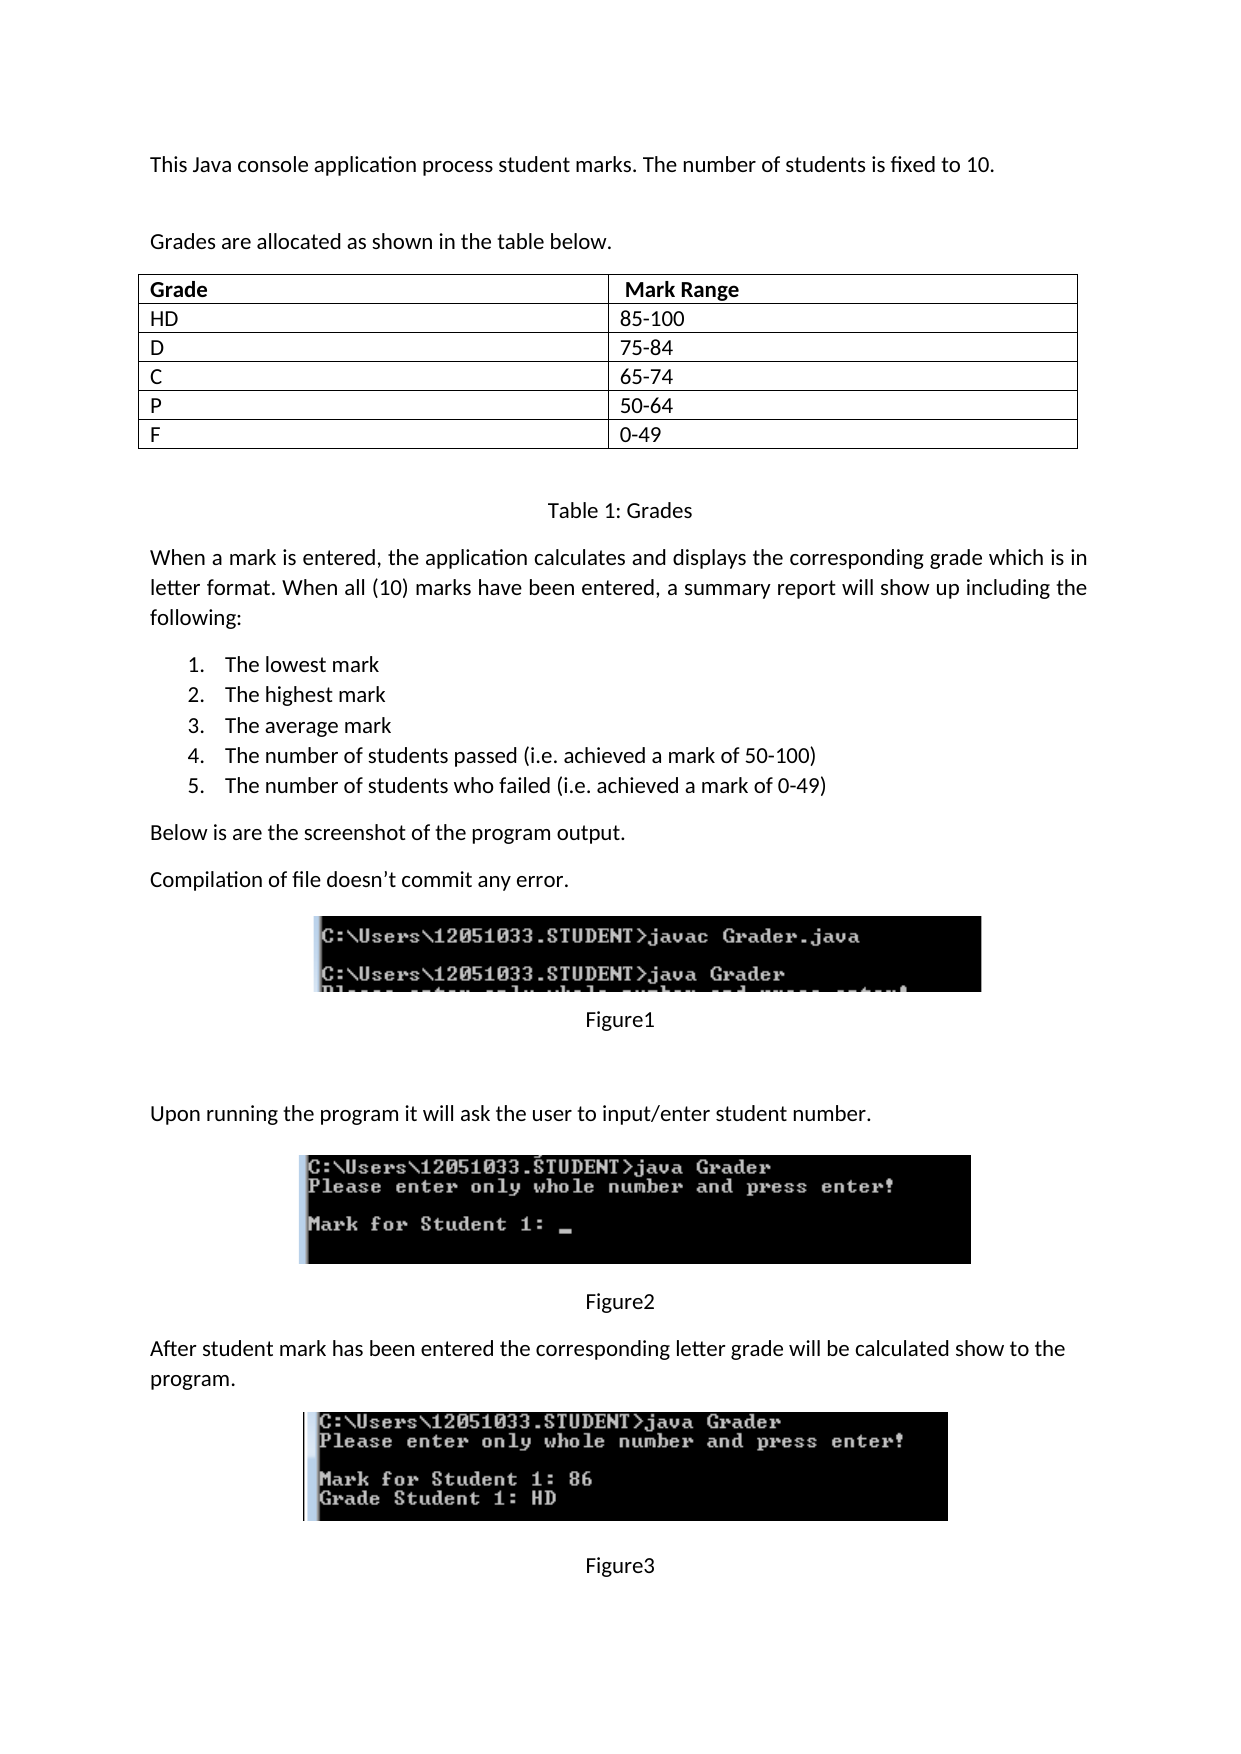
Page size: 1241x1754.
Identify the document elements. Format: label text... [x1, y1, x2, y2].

table_cell F [139, 420, 608, 448]
text Upon running the program it will ask the user to input/enter student number. [150, 1099, 1090, 1127]
text Below is are the screenshot of the program output. [150, 818, 1090, 846]
list The lowest mark [187, 650, 1090, 678]
text Table 1: Grades [150, 496, 1090, 524]
text Figure1 [150, 1006, 1090, 1034]
table_cell C [139, 362, 608, 390]
list The number of students who failed (i.e. achieved a mark of 0-49) [187, 771, 1090, 799]
text Compilation of file doesn’t commit any error. [150, 865, 1090, 893]
table_cell 75-84 [609, 333, 1077, 361]
table_header Mark Range [609, 275, 1077, 303]
picture [303, 1412, 948, 1521]
table_cell P [139, 391, 608, 419]
list The number of students passed (i.e. achieved a mark of 50-100) [187, 741, 1090, 769]
text Figure3 [150, 1551, 1090, 1579]
table_header Grade [139, 275, 608, 303]
table_cell 0-49 [609, 420, 1077, 448]
table_cell 50-64 [609, 391, 1077, 419]
text When a mark is entered, the application calculates and displays the corresponding grade which is in letter format. When all (10) marks have been entered, a summary report will show up including the following: [150, 543, 1090, 632]
text Figure2 [150, 1287, 1090, 1315]
table_cell 85-100 [609, 304, 1077, 332]
picture [298, 1155, 971, 1264]
list The average mark [187, 711, 1090, 739]
table_cell 65-74 [609, 362, 1077, 390]
picture [313, 916, 982, 992]
table_cell D [139, 333, 608, 361]
text Grades are allocated as shown in the table below. [150, 227, 1090, 255]
text This Java console application process student marks. The number of students is fixed to 10. [150, 150, 1090, 208]
text After student mark has been entered the corresponding letter grade will be calculated show to the program. [150, 1334, 1090, 1392]
table_cell HD [139, 304, 608, 332]
list The highest mark [187, 681, 1090, 709]
